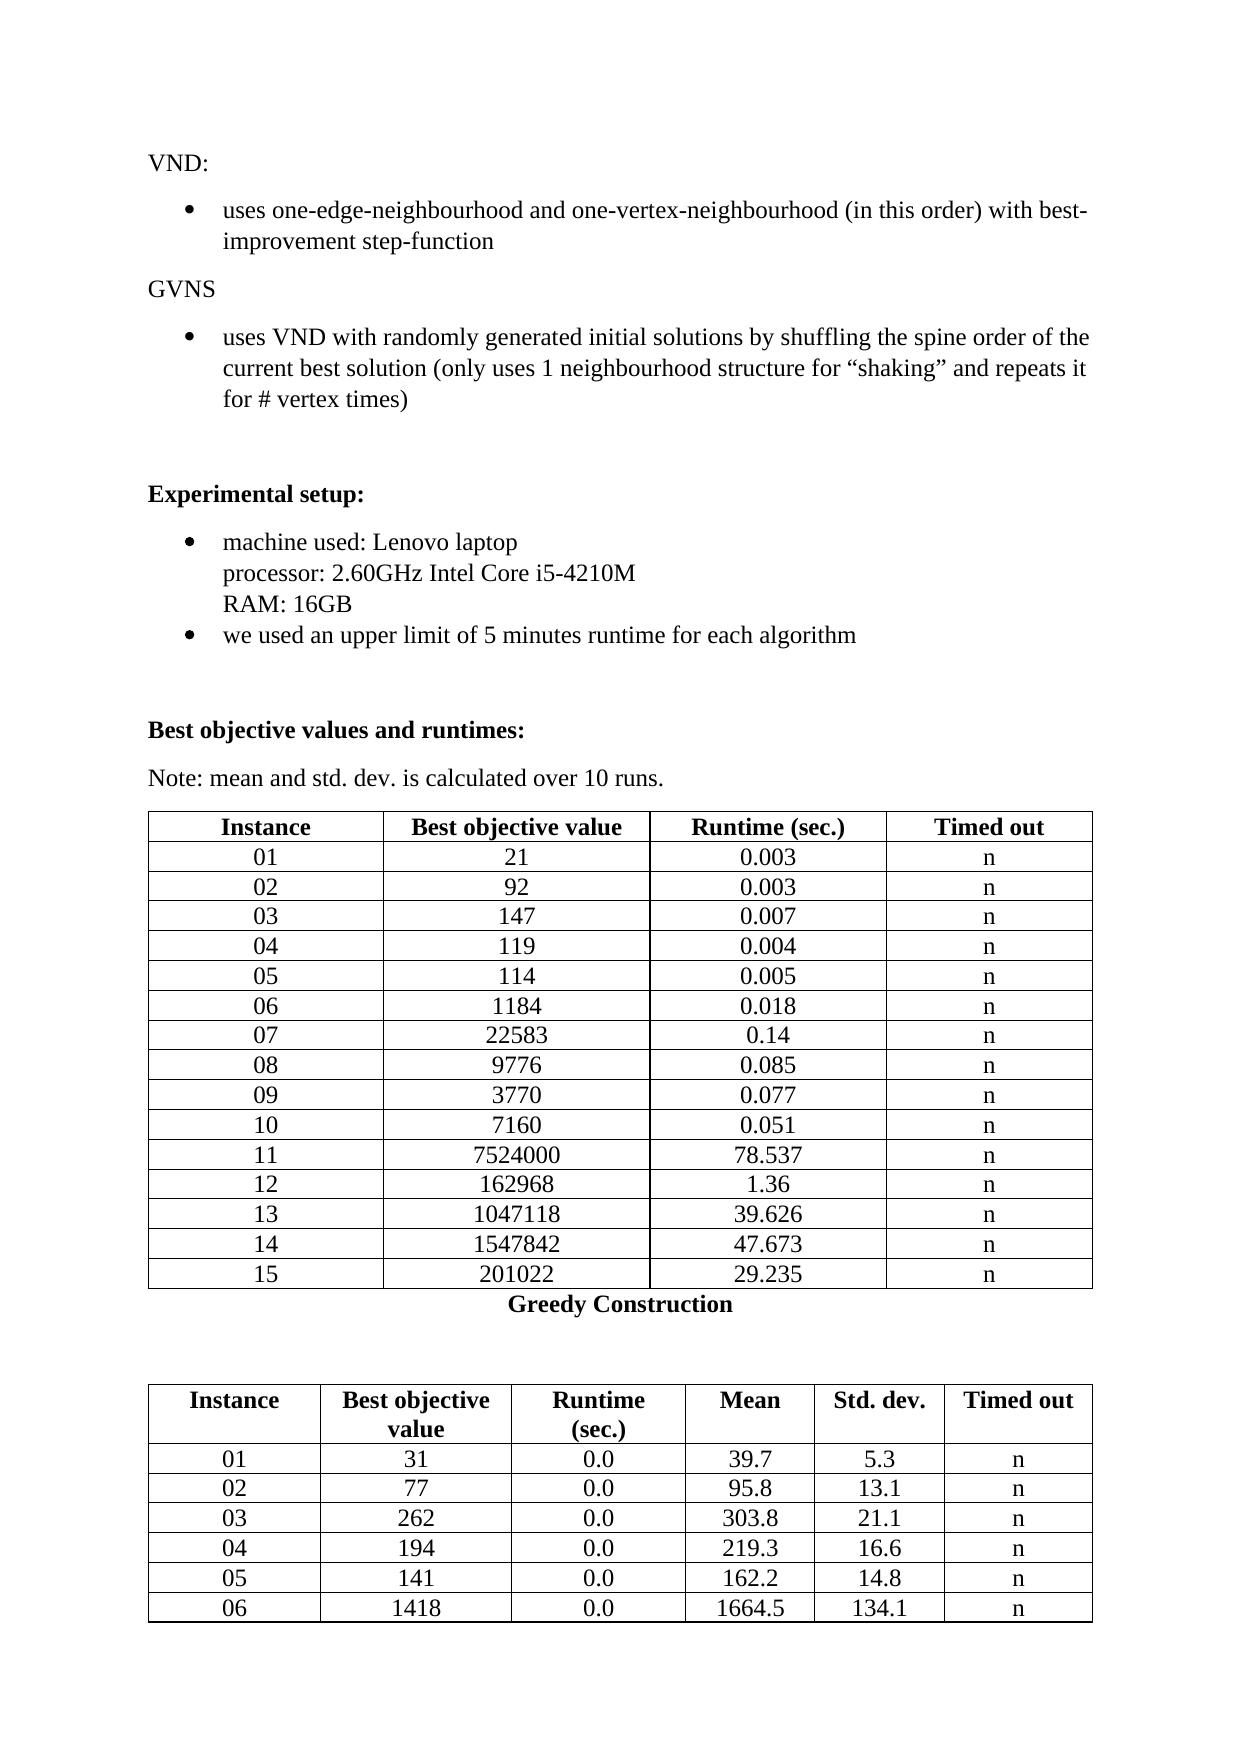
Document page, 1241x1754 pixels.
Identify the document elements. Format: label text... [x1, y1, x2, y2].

table_cell n [887, 1110, 1092, 1139]
list machine used: Lenovo laptop [185, 527, 1093, 556]
table_cell 1418 [321, 1593, 511, 1621]
table_cell 09 [149, 1080, 383, 1109]
table_cell 14.8 [815, 1563, 944, 1592]
table_cell 0.085 [651, 1050, 886, 1079]
table_cell n [887, 1050, 1092, 1079]
table_cell 7524000 [384, 1140, 649, 1168]
table_cell 13.1 [815, 1474, 944, 1502]
table_cell 06 [149, 1593, 320, 1621]
table_cell 14 [149, 1229, 383, 1258]
table_cell 39.7 [686, 1444, 814, 1472]
table_header Runtime (sec.) [651, 812, 886, 841]
table_cell 201022 [384, 1259, 649, 1288]
table_cell 0.0 [512, 1503, 685, 1532]
table_cell 29.235 [651, 1259, 886, 1288]
table_header Instance [149, 812, 383, 841]
table_cell 08 [149, 1050, 383, 1079]
table_cell 0.14 [651, 1021, 886, 1049]
table_header Instance [149, 1385, 320, 1443]
text GVNS [148, 274, 1093, 303]
table_cell n [887, 1229, 1092, 1258]
table_cell n [887, 1259, 1092, 1288]
table_cell n [887, 842, 1092, 871]
text Best objective values and runtimes: [148, 716, 1093, 744]
table_header Best objective value [321, 1385, 511, 1443]
table_cell 01 [149, 842, 383, 871]
list uses VND with randomly generated initial solutions by shuffling the spine order of the current best solution (only uses 1 neighbourhood structure for “shaking” and repeats it for # vertex times) [185, 322, 1093, 413]
text Experimental setup: [148, 479, 1093, 508]
table_cell 1.36 [651, 1170, 886, 1198]
table_cell 01 [149, 1444, 320, 1472]
text Greedy Construction [148, 1289, 1093, 1317]
table_cell 0.0 [512, 1474, 685, 1502]
table_cell 07 [149, 1021, 383, 1049]
table_cell 03 [149, 901, 383, 930]
table_cell 12 [149, 1170, 383, 1198]
text Note: mean and std. dev. is calculated over 10 runs. [148, 763, 1093, 792]
table_cell n [887, 931, 1092, 960]
table_cell n [887, 1199, 1092, 1228]
table_cell 13 [149, 1199, 383, 1228]
text VND: [148, 148, 1093, 176]
table_cell 162.2 [686, 1563, 814, 1592]
list we used an upper limit of 5 minutes runtime for each algorithm [185, 620, 1093, 649]
table_cell 78.537 [651, 1140, 886, 1168]
table_cell 0.003 [651, 872, 886, 900]
table_header Best objective value [384, 812, 649, 841]
table_cell 0.003 [651, 842, 886, 871]
table_cell 0.077 [651, 1080, 886, 1109]
table_cell n [887, 1140, 1092, 1168]
table_cell 02 [149, 1474, 320, 1502]
table_cell 04 [149, 1533, 320, 1562]
list processor: 2.60GHz Intel Core i5-4210M [223, 558, 1093, 587]
table_cell 21.1 [815, 1503, 944, 1532]
table_cell 3770 [384, 1080, 649, 1109]
table_cell 03 [149, 1503, 320, 1532]
table_cell n [945, 1563, 1092, 1592]
table_cell 47.673 [651, 1229, 886, 1258]
table_cell 0.0 [512, 1444, 685, 1472]
table_cell 1664.5 [686, 1593, 814, 1621]
table_cell n [887, 872, 1092, 900]
table_cell n [887, 1080, 1092, 1109]
table_cell 0.005 [651, 961, 886, 990]
table_cell 16.6 [815, 1533, 944, 1562]
table_cell 02 [149, 872, 383, 900]
table_cell n [945, 1474, 1092, 1502]
table_cell n [887, 961, 1092, 990]
table_cell 194 [321, 1533, 511, 1562]
table_cell 77 [321, 1474, 511, 1502]
table_cell n [945, 1444, 1092, 1472]
table_cell 141 [321, 1563, 511, 1592]
table_cell 303.8 [686, 1503, 814, 1532]
table_cell n [887, 991, 1092, 1019]
table_header Std. dev. [815, 1385, 944, 1443]
table_cell 0.004 [651, 931, 886, 960]
table_header Runtime (sec.) [512, 1385, 685, 1443]
table_cell 31 [321, 1444, 511, 1472]
table_cell 0.0 [512, 1593, 685, 1621]
table_cell 95.8 [686, 1474, 814, 1502]
table_cell 11 [149, 1140, 383, 1168]
table_cell 1547842 [384, 1229, 649, 1258]
table_cell n [945, 1593, 1092, 1621]
table_cell 0.0 [512, 1563, 685, 1592]
table_cell 04 [149, 931, 383, 960]
table_cell 1047118 [384, 1199, 649, 1228]
table_cell 119 [384, 931, 649, 960]
table_cell 10 [149, 1110, 383, 1139]
table_header Timed out [887, 812, 1092, 841]
table_cell 7160 [384, 1110, 649, 1139]
table_cell 9776 [384, 1050, 649, 1079]
table_cell 1184 [384, 991, 649, 1019]
table_cell 39.626 [651, 1199, 886, 1228]
table_cell 0.0 [512, 1533, 685, 1562]
table_cell 05 [149, 961, 383, 990]
table_cell 219.3 [686, 1533, 814, 1562]
table_cell 15 [149, 1259, 383, 1288]
table_cell n [945, 1503, 1092, 1532]
table_cell 162968 [384, 1170, 649, 1198]
table_cell 134.1 [815, 1593, 944, 1621]
table_cell 147 [384, 901, 649, 930]
table_cell 262 [321, 1503, 511, 1532]
table_cell 21 [384, 842, 649, 871]
table_cell n [887, 1021, 1092, 1049]
table_header Timed out [945, 1385, 1092, 1443]
table_cell n [945, 1533, 1092, 1562]
list uses one-edge-neighbourhood and one-vertex-neighbourhood (in this order) with best-improvement step-function [185, 195, 1093, 255]
table_cell 05 [149, 1563, 320, 1592]
table_cell 5.3 [815, 1444, 944, 1472]
table_cell n [887, 901, 1092, 930]
list RAM: 16GB [223, 589, 1093, 618]
table_cell 114 [384, 961, 649, 990]
table_header Mean [686, 1385, 814, 1443]
table_cell 0.051 [651, 1110, 886, 1139]
table_cell 0.018 [651, 991, 886, 1019]
table_cell 06 [149, 991, 383, 1019]
table_cell 92 [384, 872, 649, 900]
table_cell n [887, 1170, 1092, 1198]
table_cell 22583 [384, 1021, 649, 1049]
table_cell 0.007 [651, 901, 886, 930]
